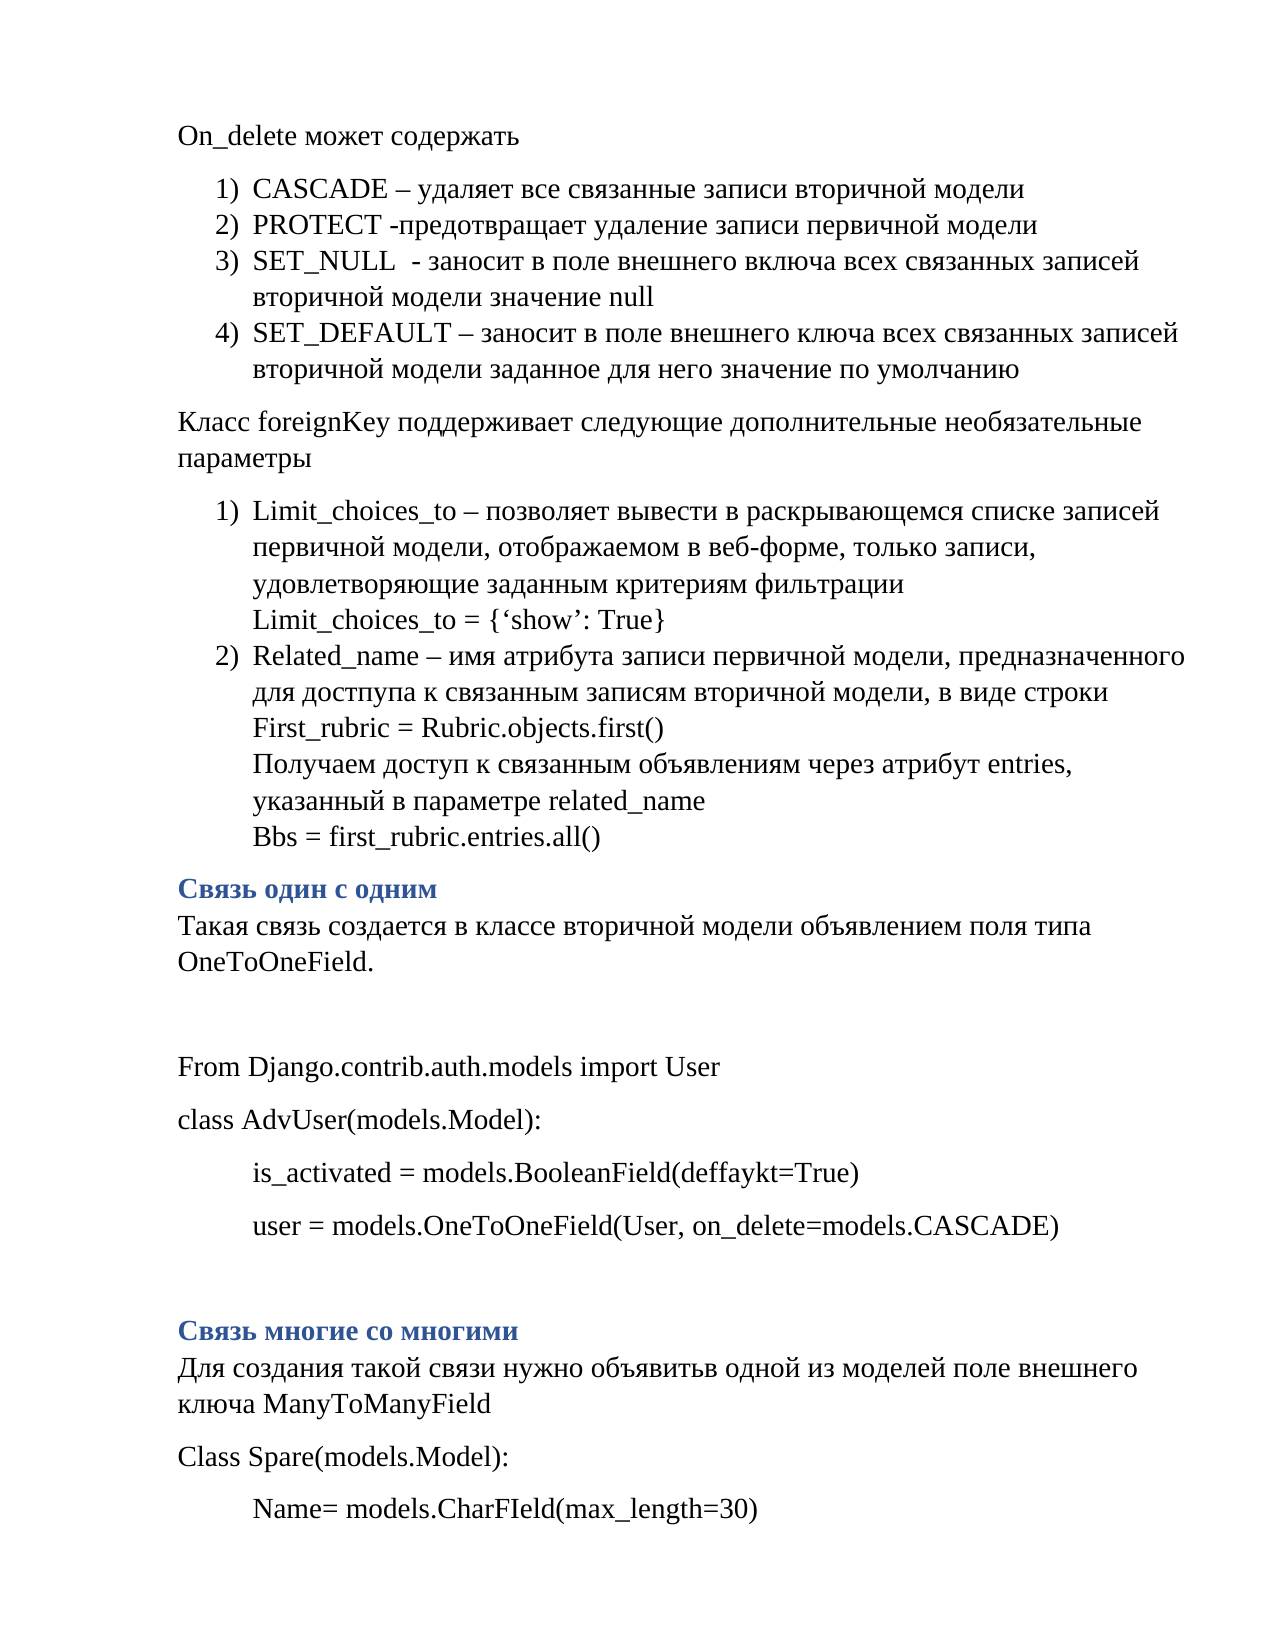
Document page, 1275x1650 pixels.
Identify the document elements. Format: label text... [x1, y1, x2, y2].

list First_rubric = Rubric.objects.first() [252, 710, 1186, 744]
subtitle Связь один с одним [177, 872, 1186, 905]
list Получаем доступ к связанным объявлениям через атрибут entries, указанный в параметре related_name [252, 746, 1186, 816]
subtitle Связь многие со многими [177, 1313, 1186, 1347]
text Class Spare(models.Model): [177, 1439, 1186, 1472]
text Класс foreignKey поддерживает следующие дополнительные необязательные параметры [177, 404, 1186, 474]
list Limit_choices_to = {‘show’: True} [252, 602, 1186, 635]
text user = models.OneToOneField(User, on_delete=models.CASCADE) [177, 1208, 1186, 1241]
text Name= models.CharFIeld(max_length=30) [177, 1491, 1186, 1525]
list SET_DEFAULT – заносит в поле внешнего ключа всех связанных записей вторичной модели заданное для него значение по умолчанию [215, 316, 1186, 385]
text class AdvUser(models.Model): [177, 1102, 1186, 1136]
list SET_NULL - заносит в поле внешнего включа всех связанных записей вторичной модели значение null [215, 243, 1186, 313]
text Такая связь создается в классе вторичной модели объявлением поля типа OneToOneField. [177, 908, 1186, 977]
list Bbs = first_rubric.entries.all() [252, 819, 1186, 852]
list Limit_choices_to – позволяет вывести в раскрывающемся списке записей первичной модели, отображаемом в веб-форме, только записи, удовлетворяющие заданным критериям фильтрации [215, 493, 1186, 599]
text On_delete может содержать [177, 118, 1186, 152]
text Для создания такой связи нужно объявитьв одной из моделей поле внешнего ключа ManyToManyField [177, 1350, 1186, 1419]
text is_activated = models.BooleanField(deffaykt=True) [177, 1155, 1186, 1189]
text From Django.contrib.auth.models import User [177, 1049, 1186, 1083]
list Related_name – имя атрибута записи первичной модели, предназначенного для достпупа к связанным записям вторичной модели, в виде строки [215, 638, 1186, 708]
list PROTECT -предотвращает удаление записи первичной модели [215, 207, 1186, 241]
list CASCADE – удаляет все связанные записи вторичной модели [215, 171, 1186, 204]
